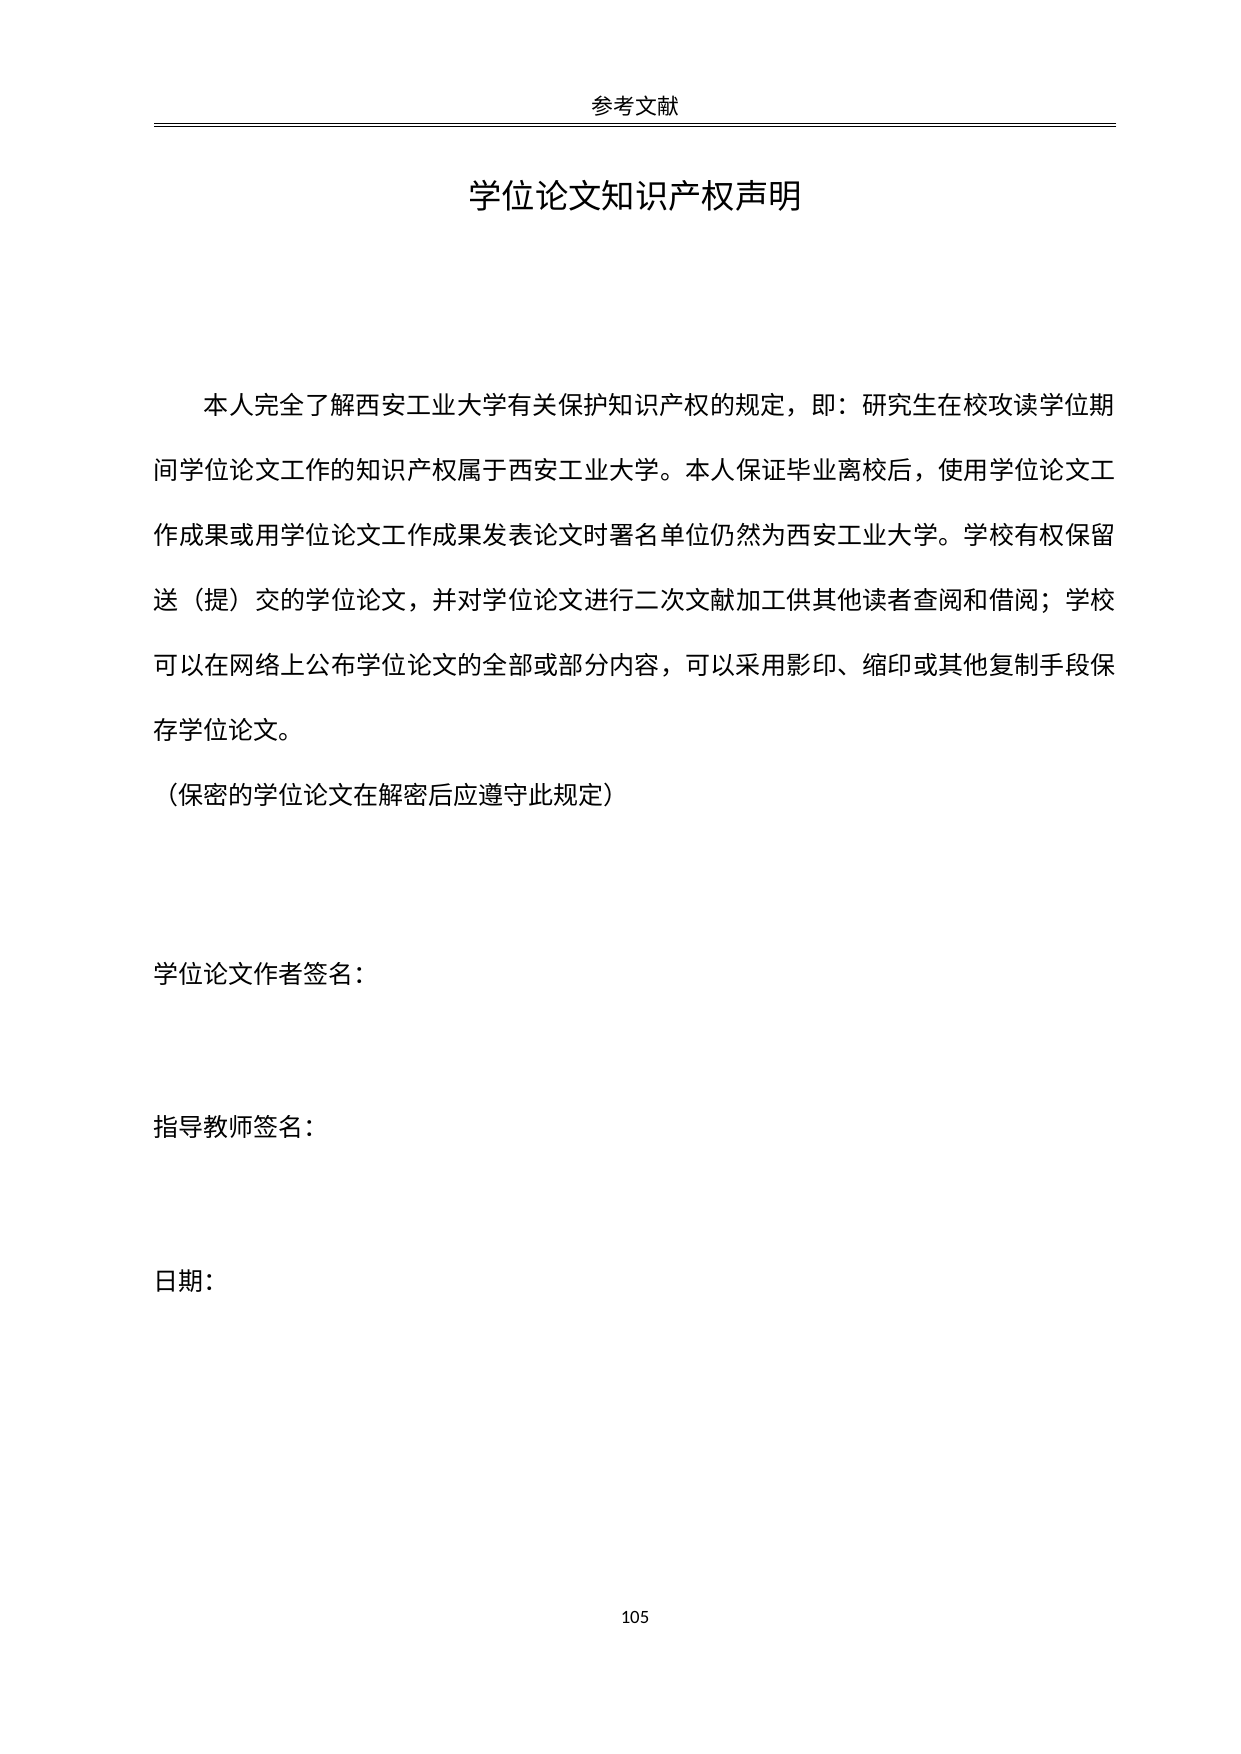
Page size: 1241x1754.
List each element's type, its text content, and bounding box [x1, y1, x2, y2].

text 学位论文作者签名： [154, 940, 1116, 1005]
text 指导教师签名： [154, 1093, 1116, 1158]
text 本人完全了解西安工业大学有关保护知识产权的规定，即：研究生在校攻读学位期间学位论文工作的知识产权属于西安工业大学。本人保证毕业离校后，使用学位论文工作成果或用学位论文工作成果发表论文时署名单位仍然为西安工业大学。学校有权保留送（提）交的学位论文，并对学位论文进行二次文献加工供其他读者查阅和借阅；学校可以在网络上公布学位论文的全部或部分内容，可以采用影印、缩印或其他复制手段保存学位论文。 [154, 371, 1116, 761]
text 日期： [154, 1247, 1116, 1312]
subtitle 学位论文知识产权声明 [154, 161, 1116, 226]
text （保密的学位论文在解密后应遵守此规定） [154, 761, 1116, 826]
